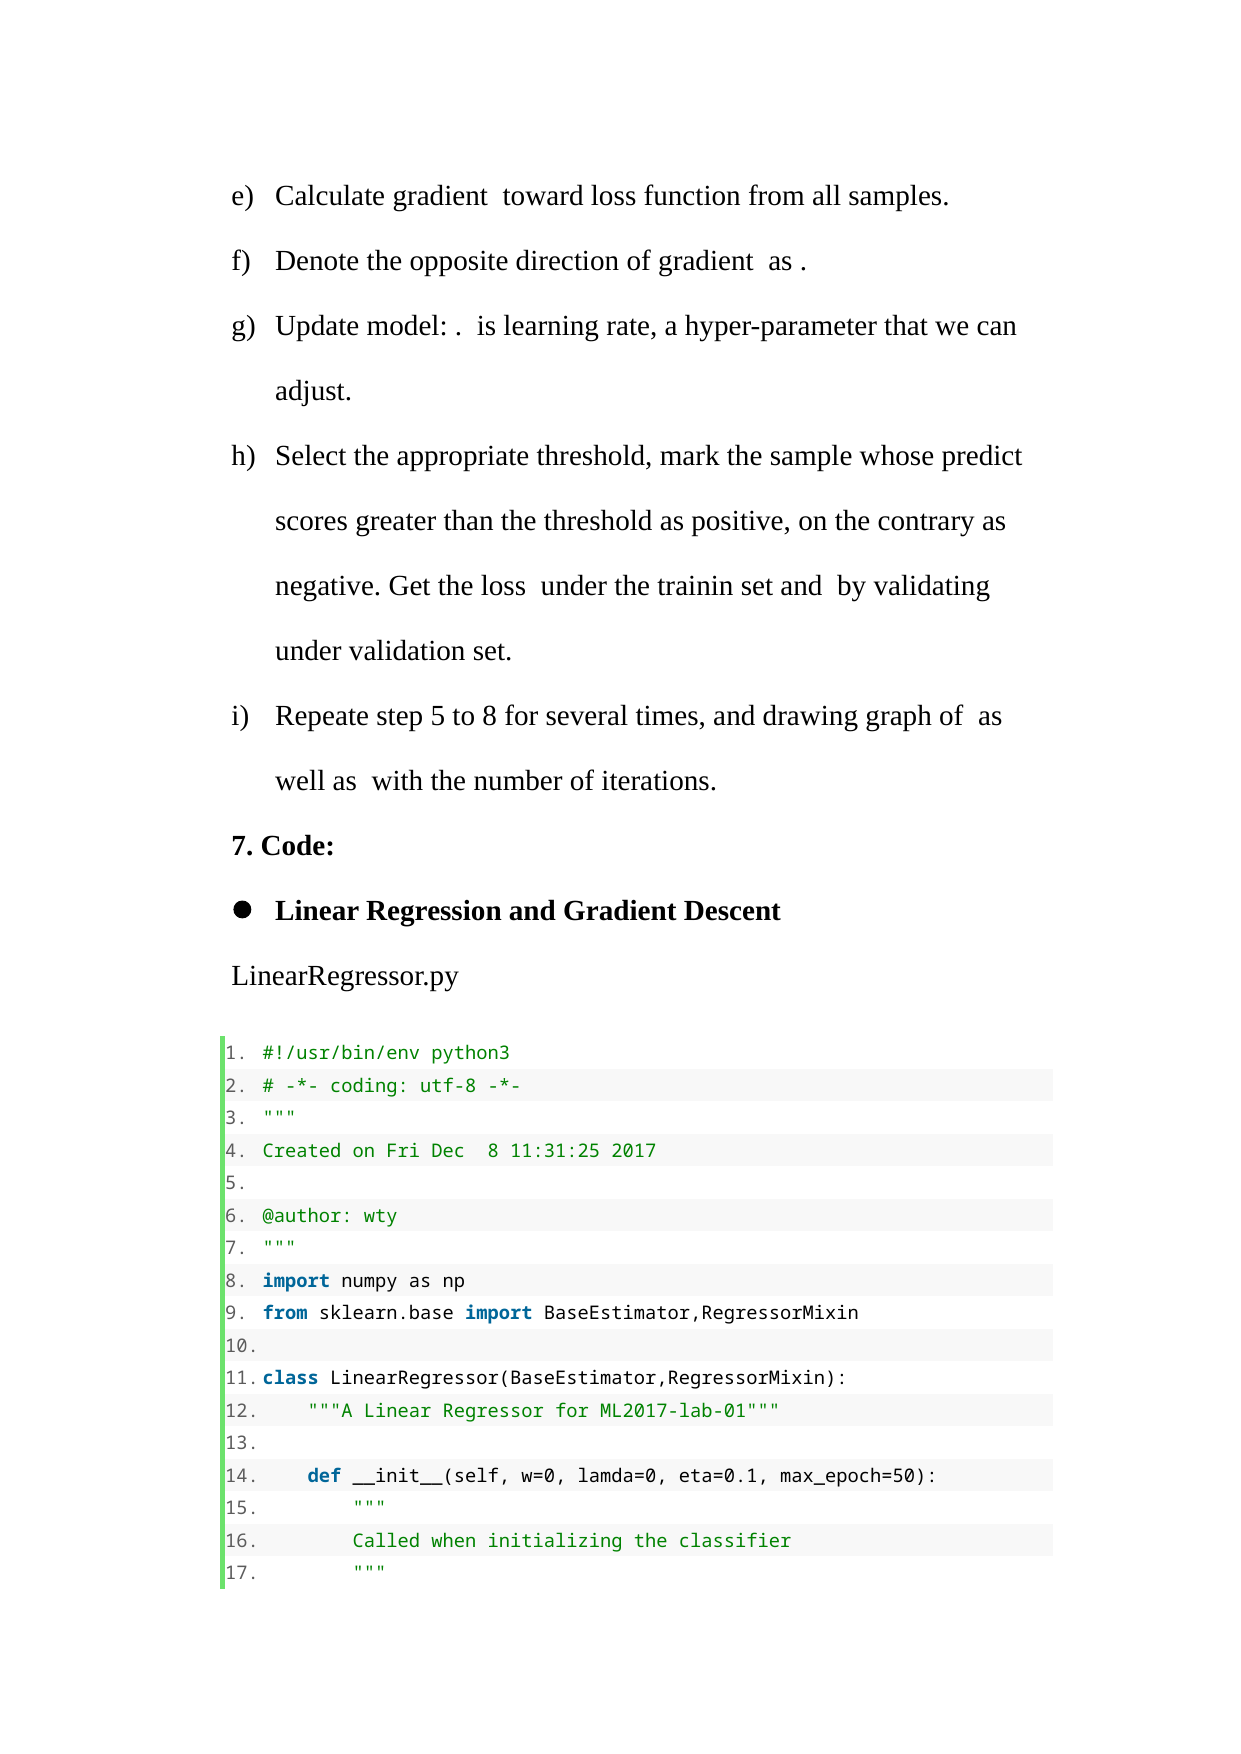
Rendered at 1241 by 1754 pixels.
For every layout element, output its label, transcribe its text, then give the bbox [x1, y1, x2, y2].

list def __init__(self, w=0, lamda=0, eta=0.1, max_epoch=50): [225, 1459, 1053, 1491]
list import numpy as np [225, 1264, 1053, 1296]
list Called when initializing the classifier [225, 1524, 1053, 1556]
list @author: wty [225, 1199, 1053, 1231]
text 7. Code: [187, 812, 1053, 877]
list Denote the opposite direction of gradient as . [231, 227, 1053, 292]
list Created on Fri Dec 8 11:31:25 2017 [225, 1134, 1053, 1166]
list Linear Regression and Gradient Descent [231, 877, 1053, 942]
list """ [225, 1491, 1053, 1524]
list """ [225, 1231, 1053, 1264]
list Calculate gradient toward loss function from all samples. [231, 162, 1053, 227]
text LinearRegressor.py [187, 942, 1053, 1007]
list from sklearn.base import BaseEstimator,RegressorMixin [225, 1296, 1053, 1329]
list """A Linear Regressor for ML2017-lab-01""" [225, 1394, 1053, 1426]
list Select the appropriate threshold, mark the sample whose predict scores greater than the threshold as positive, on the contrary as negative. Get the loss under the trainin set and by validating under validation set. [231, 422, 1053, 682]
list """ [225, 1556, 1053, 1589]
list # -*- coding: utf-8 -*- [225, 1069, 1053, 1101]
list class LinearRegressor(BaseEstimator,RegressorMixin): [225, 1361, 1053, 1394]
list """ [225, 1101, 1053, 1134]
list Update model: . is learning rate, a hyper-parameter that we can adjust. [231, 292, 1053, 422]
list Repeate step 5 to 8 for several times, and drawing graph of as well as with the number of iterations. [231, 682, 1053, 812]
list #!/usr/bin/env python3 [225, 1036, 1053, 1069]
